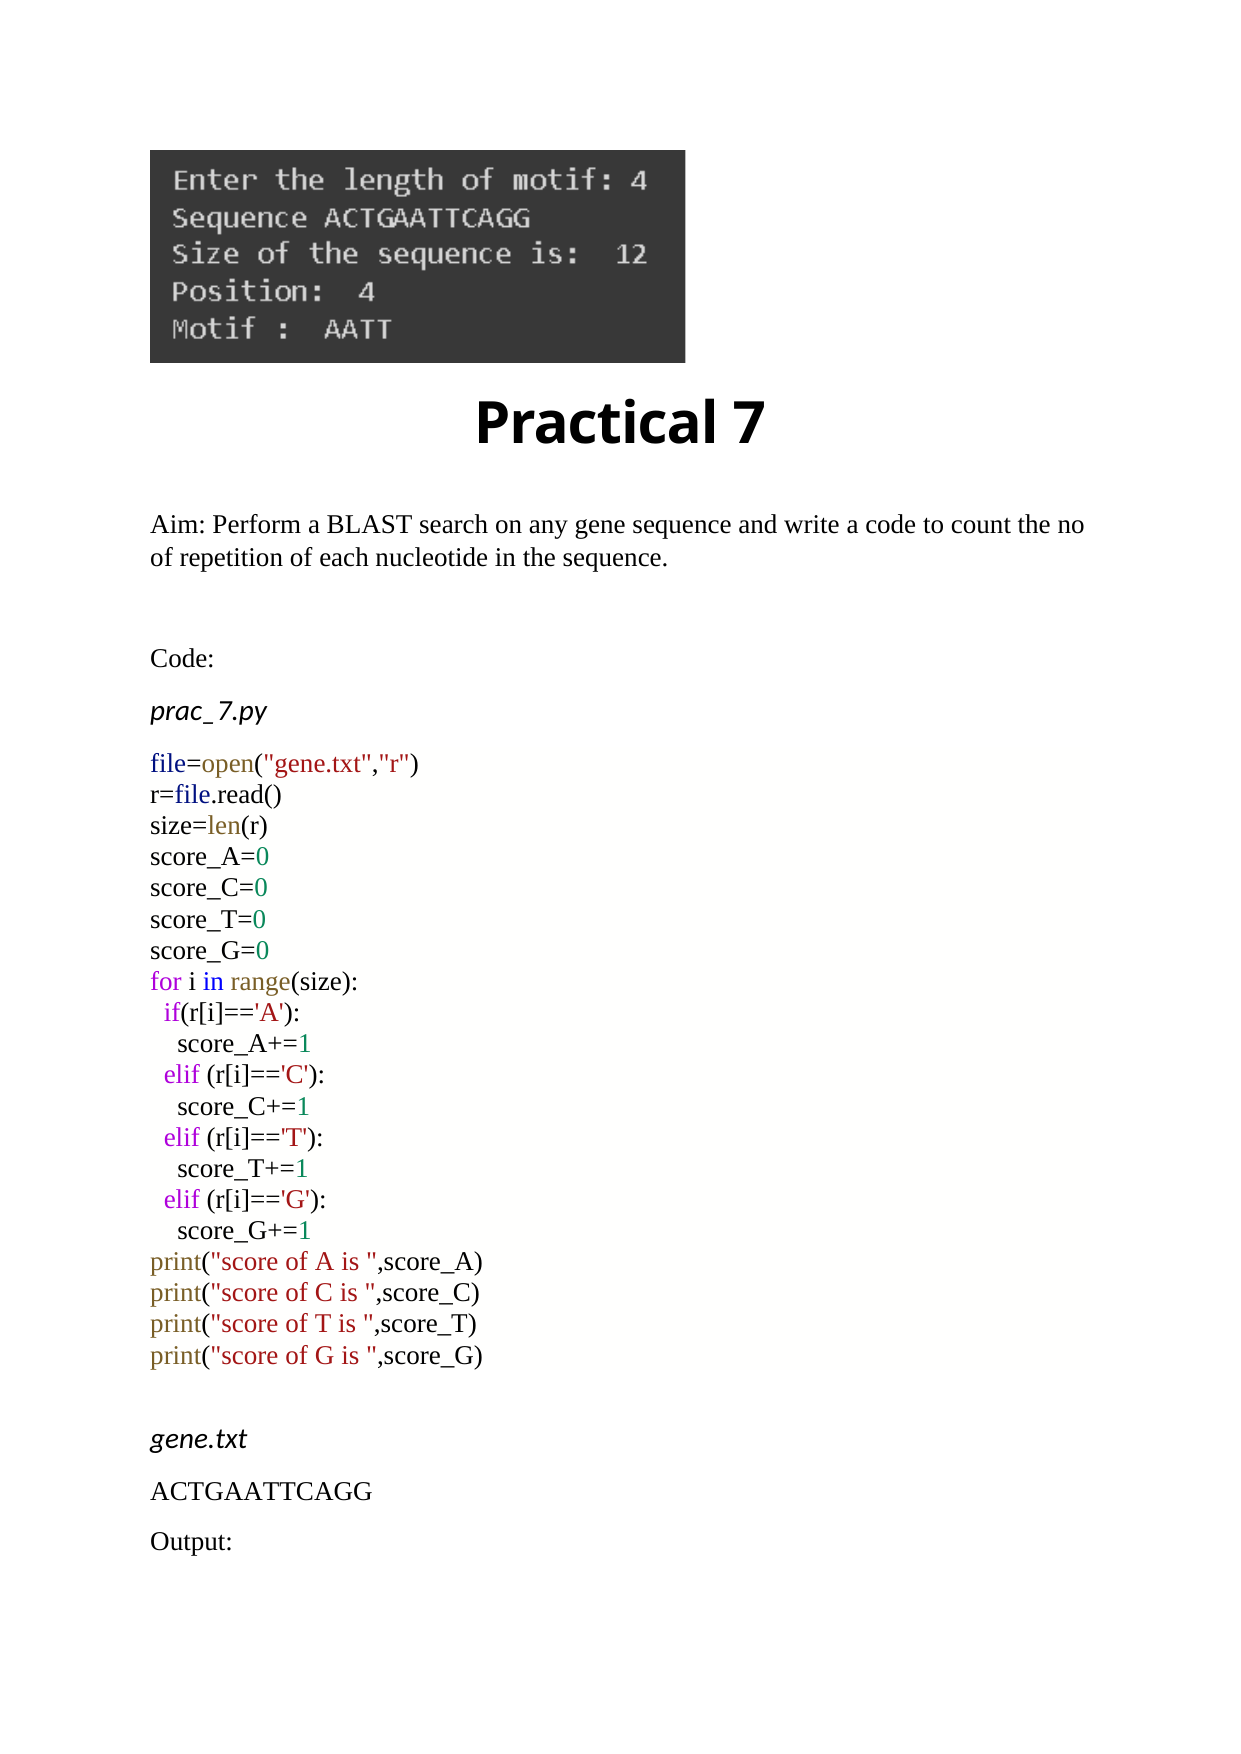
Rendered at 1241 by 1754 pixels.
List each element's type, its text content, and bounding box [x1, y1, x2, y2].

text score_T+=1 [150, 1152, 1090, 1183]
text gene.txt [150, 1420, 1090, 1456]
text score_A=0 [150, 840, 1090, 872]
text size=len(r) [150, 809, 1090, 840]
text r=file.read() [150, 778, 1090, 809]
text score_A+=1 [150, 1027, 1090, 1058]
text score_T=0 [150, 903, 1090, 934]
text elif (r[i]=='C'): [150, 1058, 1090, 1089]
text score_G=0 [150, 934, 1090, 965]
picture [150, 150, 686, 363]
text Output: [150, 1525, 1090, 1557]
text print("score of T is ",score_T) [150, 1308, 1090, 1339]
text Code: [150, 642, 1090, 673]
text score_G+=1 [150, 1214, 1090, 1245]
text for i in range(size): [150, 965, 1090, 996]
text elif (r[i]=='T'): [150, 1121, 1090, 1152]
text prac_7.py [150, 692, 1090, 727]
text print("score of C is ",score_C) [150, 1276, 1090, 1308]
text elif (r[i]=='G'): [150, 1183, 1090, 1214]
text score_C=0 [150, 872, 1090, 903]
title Practical 7 [150, 381, 1090, 461]
text print("score of G is ",score_G) [150, 1339, 1090, 1370]
text file=open("gene.txt","r") [150, 747, 1090, 778]
text score_C+=1 [150, 1089, 1090, 1121]
text print("score of A is ",score_A) [150, 1245, 1090, 1276]
text Aim: Perform a BLAST search on any gene sequence and write a code to count the no of repetition of each nucleotide in the sequence. [150, 508, 1090, 572]
text ACTGAATTCAGG [150, 1475, 1090, 1506]
text if(r[i]=='A'): [150, 996, 1090, 1027]
